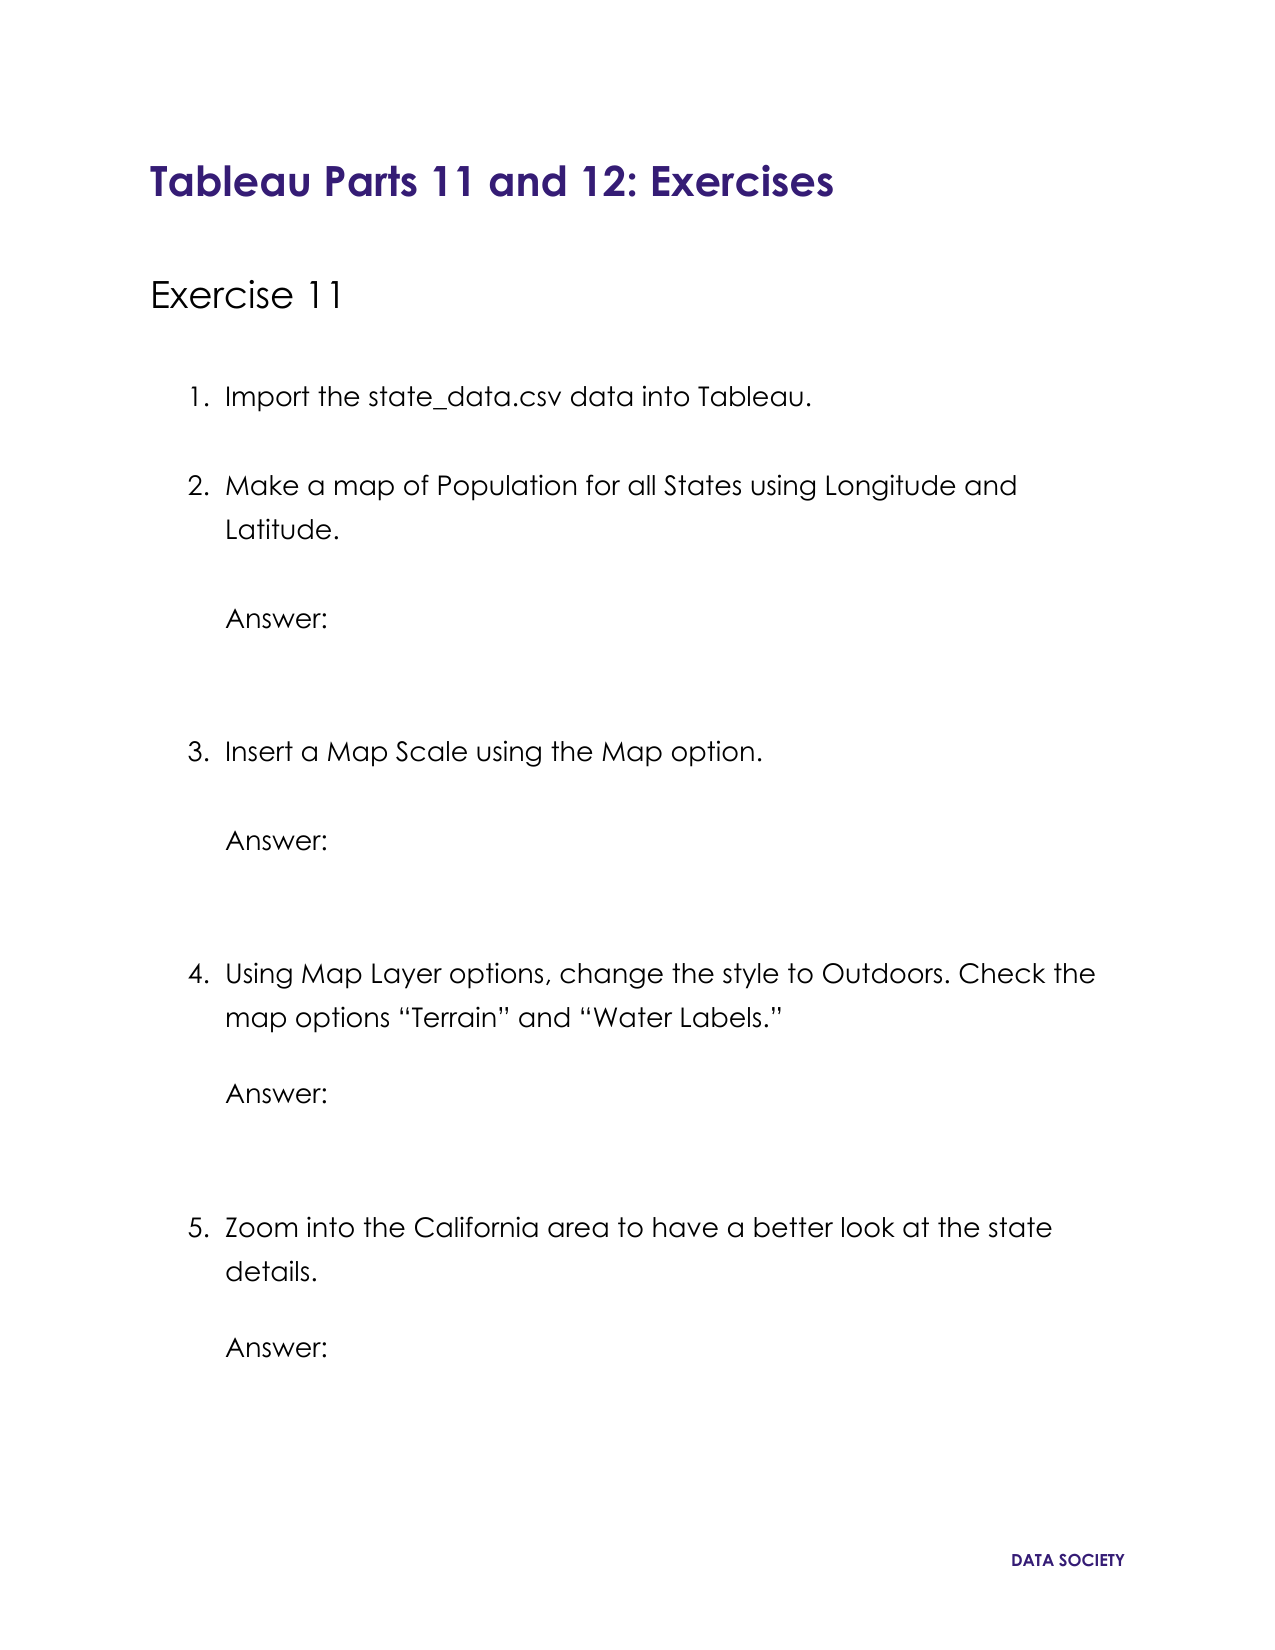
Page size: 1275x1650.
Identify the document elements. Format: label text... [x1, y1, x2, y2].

text Tableau Parts 11 and 12: Exercises [150, 150, 1125, 209]
text Answer: [150, 1327, 1125, 1366]
list Using Map Layer options, change the style to Outdoors. Check the map options “Terrain” and “Water Labels.” [187, 953, 1125, 1036]
list Make a map of Population for all States using Longitude and Latitude. [187, 464, 1125, 547]
list Zoom into the California area to have a better look at the state details. [187, 1207, 1125, 1289]
text Answer: [150, 598, 1125, 636]
text Answer: [150, 819, 1125, 858]
text Answer: [150, 1073, 1125, 1112]
text Exercise 11 [150, 266, 1125, 320]
list Insert a Map Scale using the Map option. [187, 731, 1125, 769]
list Import the state_data.csv data into Tableau. [187, 376, 1125, 414]
